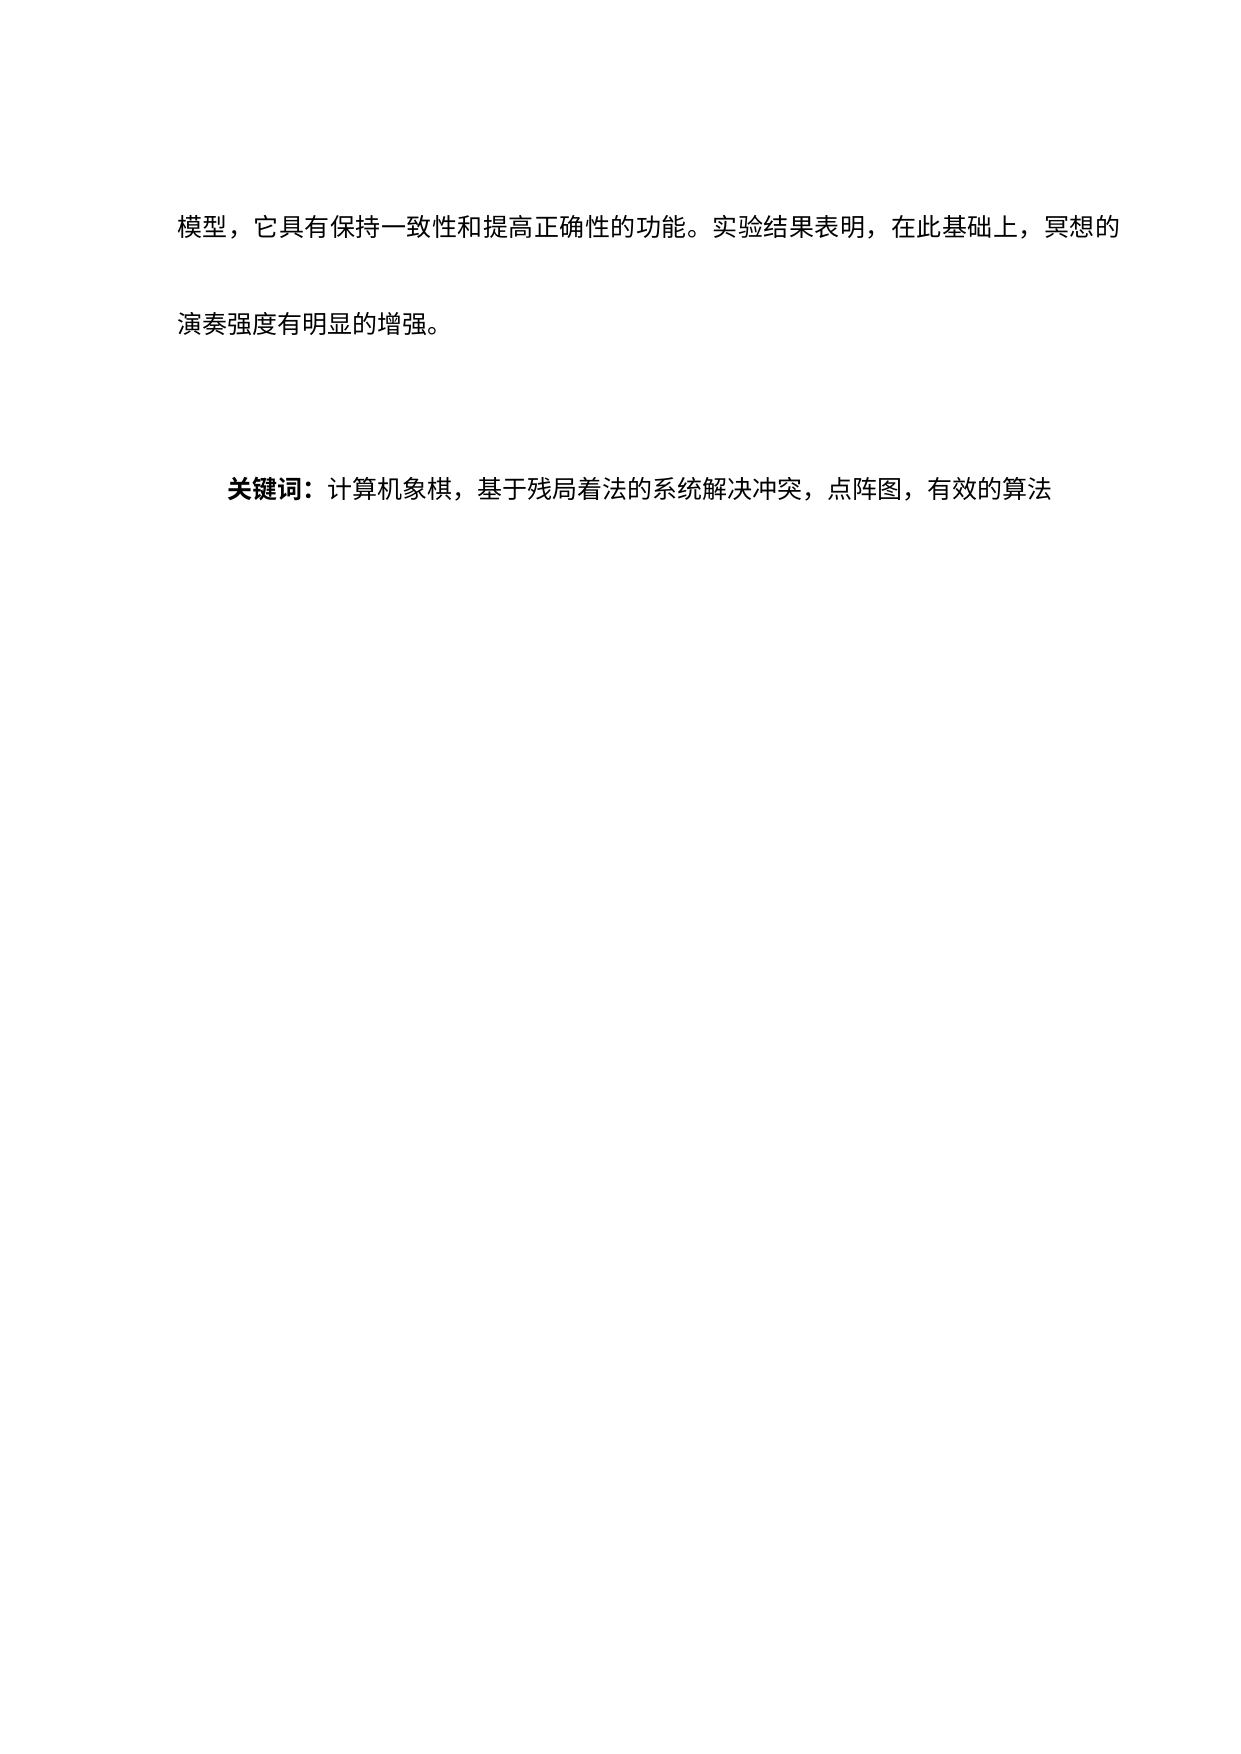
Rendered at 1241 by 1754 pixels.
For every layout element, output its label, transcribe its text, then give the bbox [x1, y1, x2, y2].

text 关键词：计算机象棋，基于残局着法的系统解决冲突，点阵图，有效的算法 [177, 456, 1122, 521]
